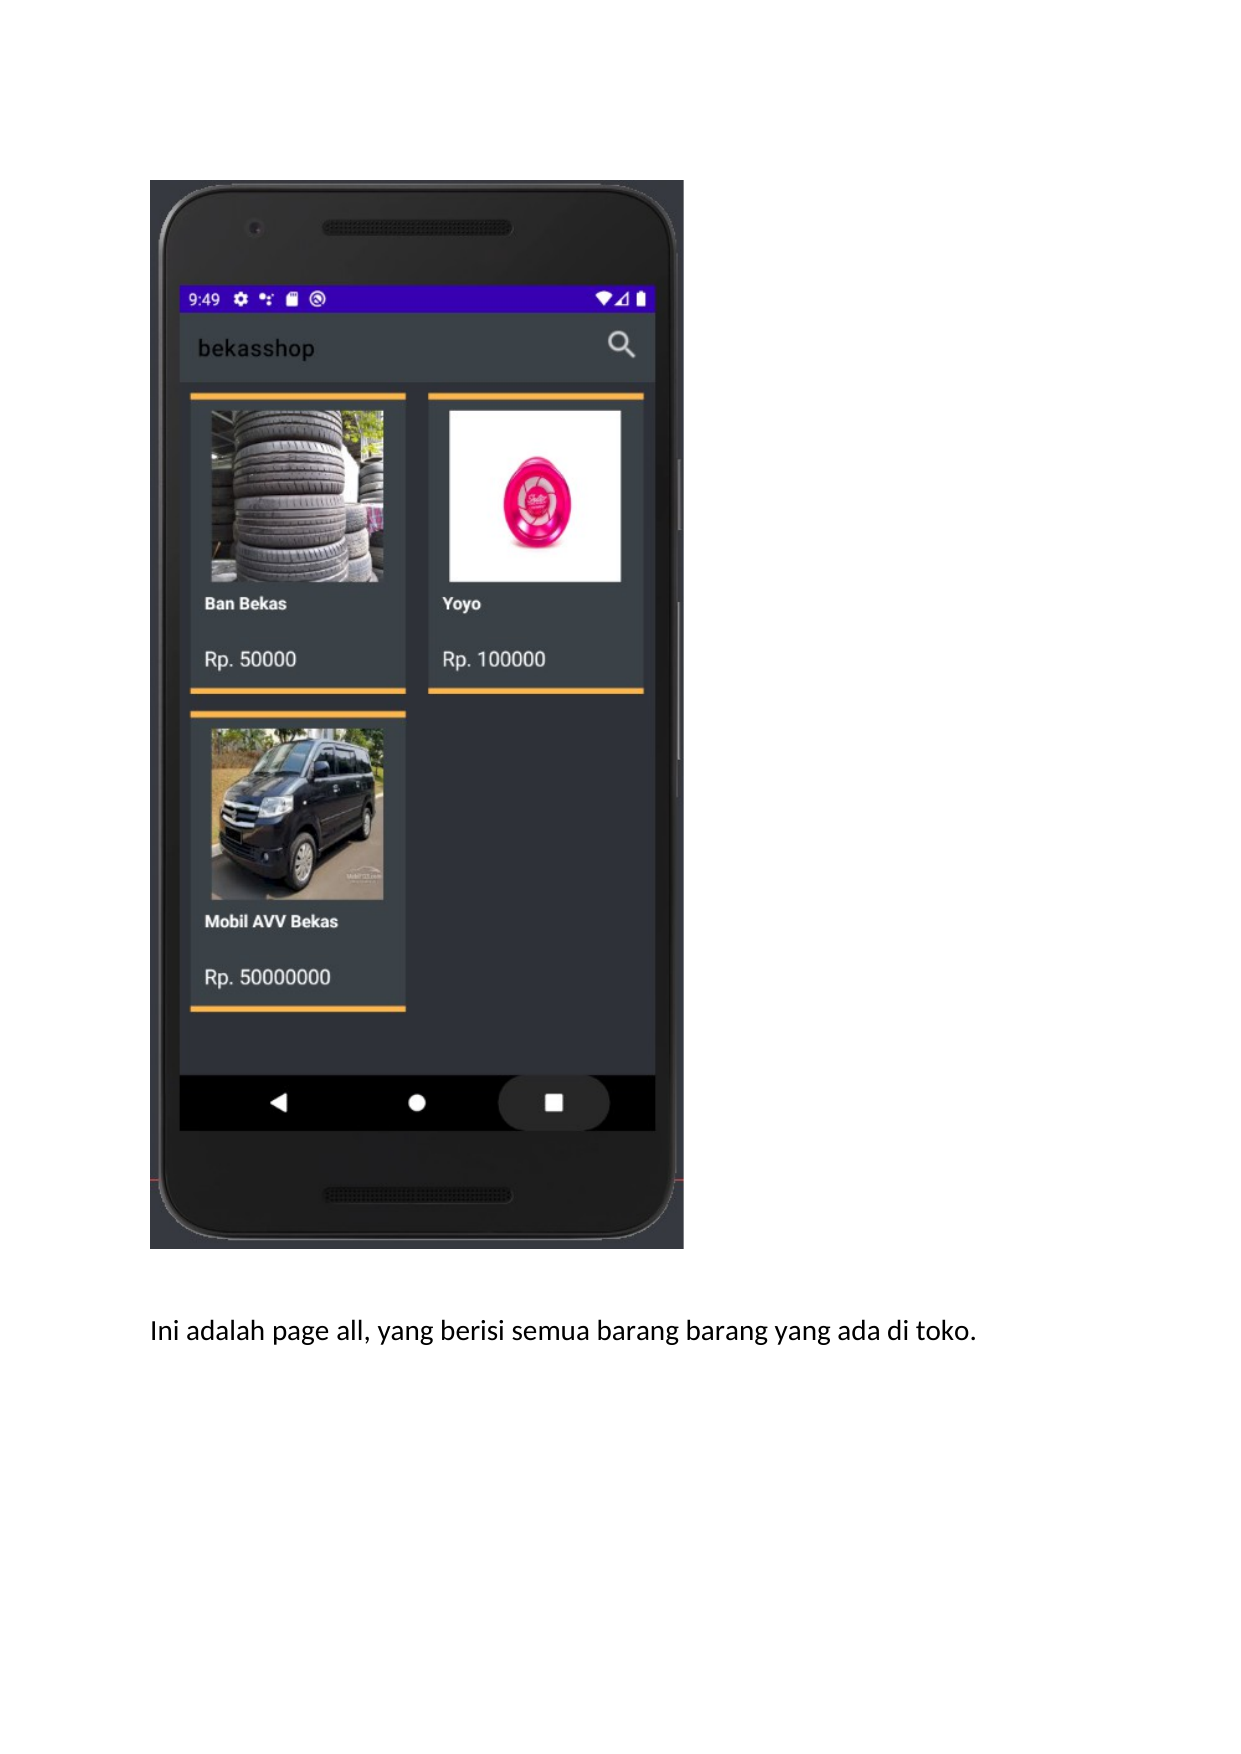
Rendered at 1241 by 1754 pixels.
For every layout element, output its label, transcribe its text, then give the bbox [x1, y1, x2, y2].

picture [150, 180, 684, 1249]
